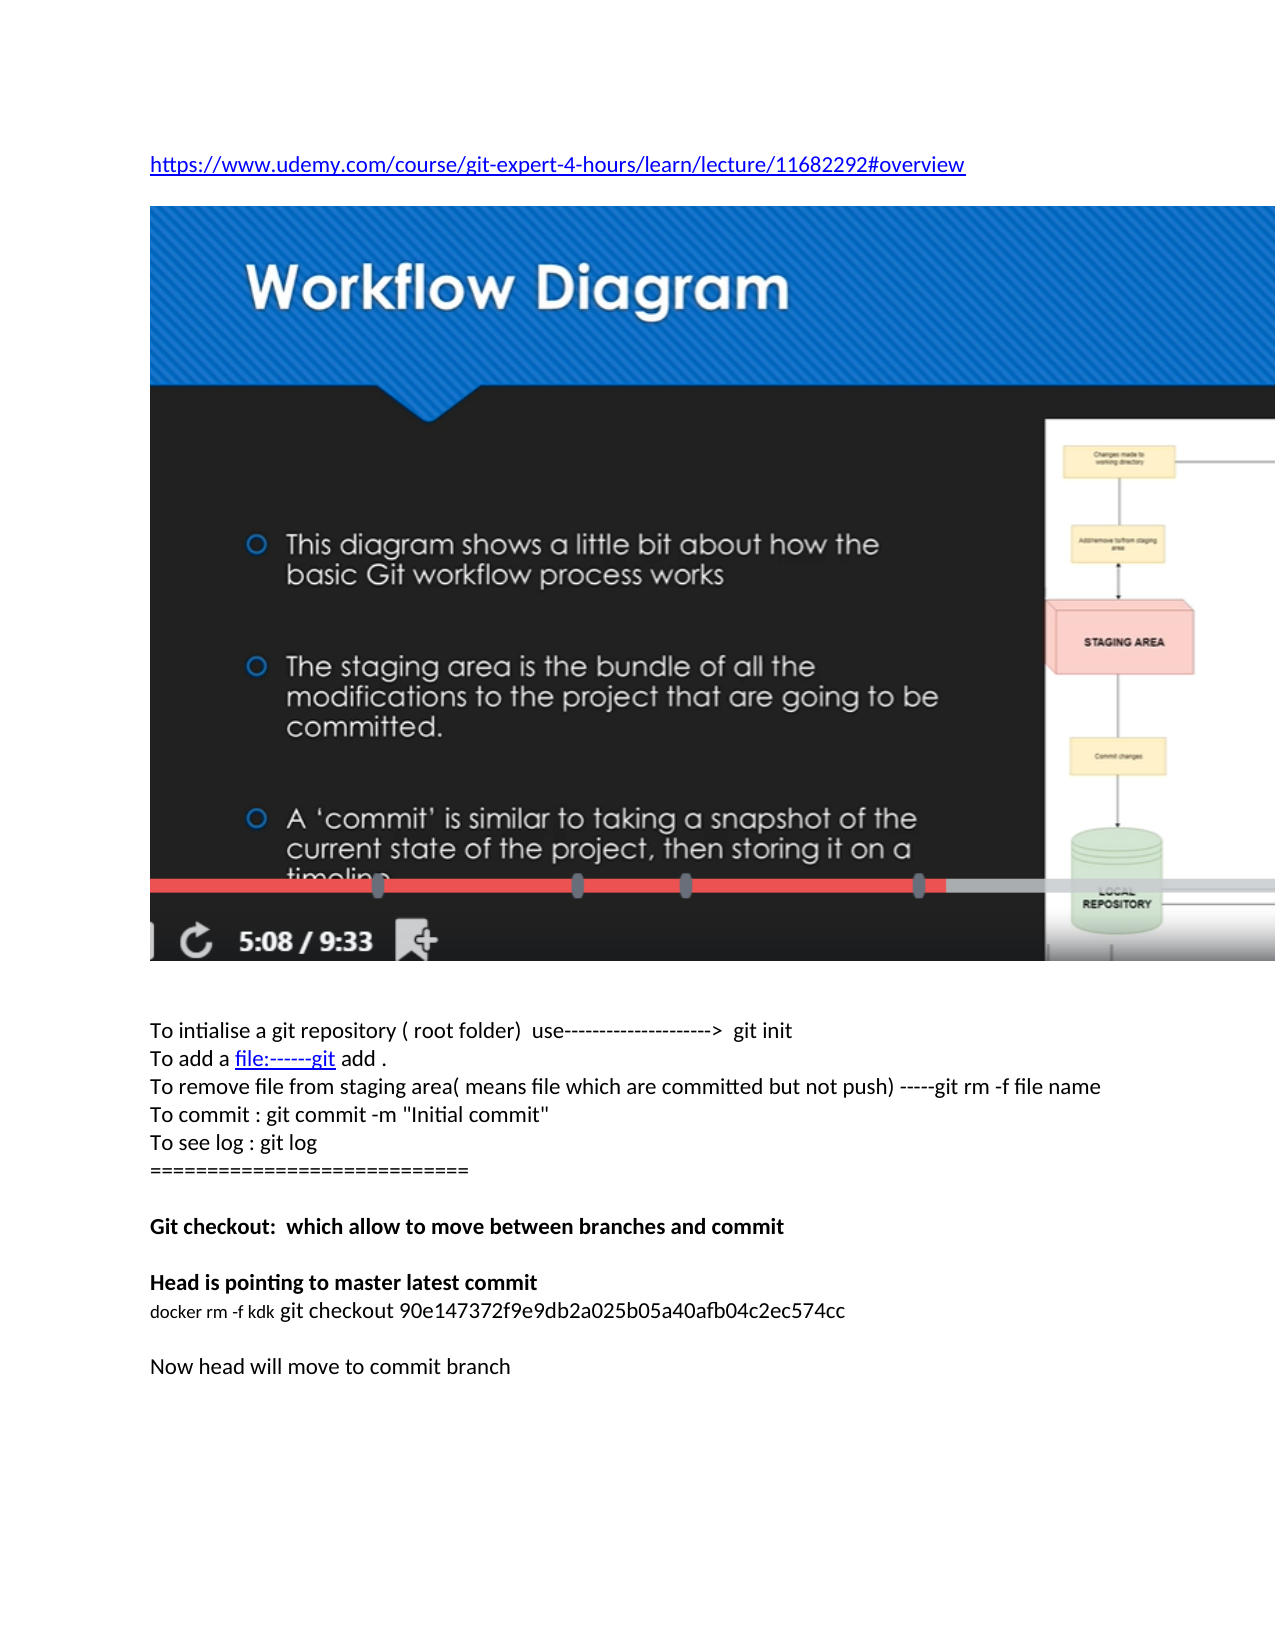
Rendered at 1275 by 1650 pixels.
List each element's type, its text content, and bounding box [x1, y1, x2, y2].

text https://www.udemy.com/course/git-expert-4-hours/learn/lecture/11682292#overview [150, 150, 1266, 178]
text To add a file:------git add . [150, 1044, 1266, 1072]
text docker rm -f kdk git checkout 90e147372f9e9db2a025b05a40afb04c2ec574cc [150, 1296, 1266, 1324]
picture [150, 206, 1275, 961]
text Git checkout: which allow to move between branches and commit [150, 1212, 1266, 1240]
text Head is pointing to master latest commit [150, 1268, 1266, 1296]
text To remove file from staging area( means file which are committed but not push) -----git rm -f file name [150, 1072, 1266, 1100]
text To commit : git commit -m "Initial commit" [150, 1100, 1266, 1128]
text To see log : git log [150, 1128, 1266, 1156]
text To intialise a git repository ( root folder) use---------------------> git init [150, 1016, 1266, 1044]
text Now head will move to commit branch [150, 1352, 1266, 1381]
text ============================ [150, 1156, 1266, 1184]
